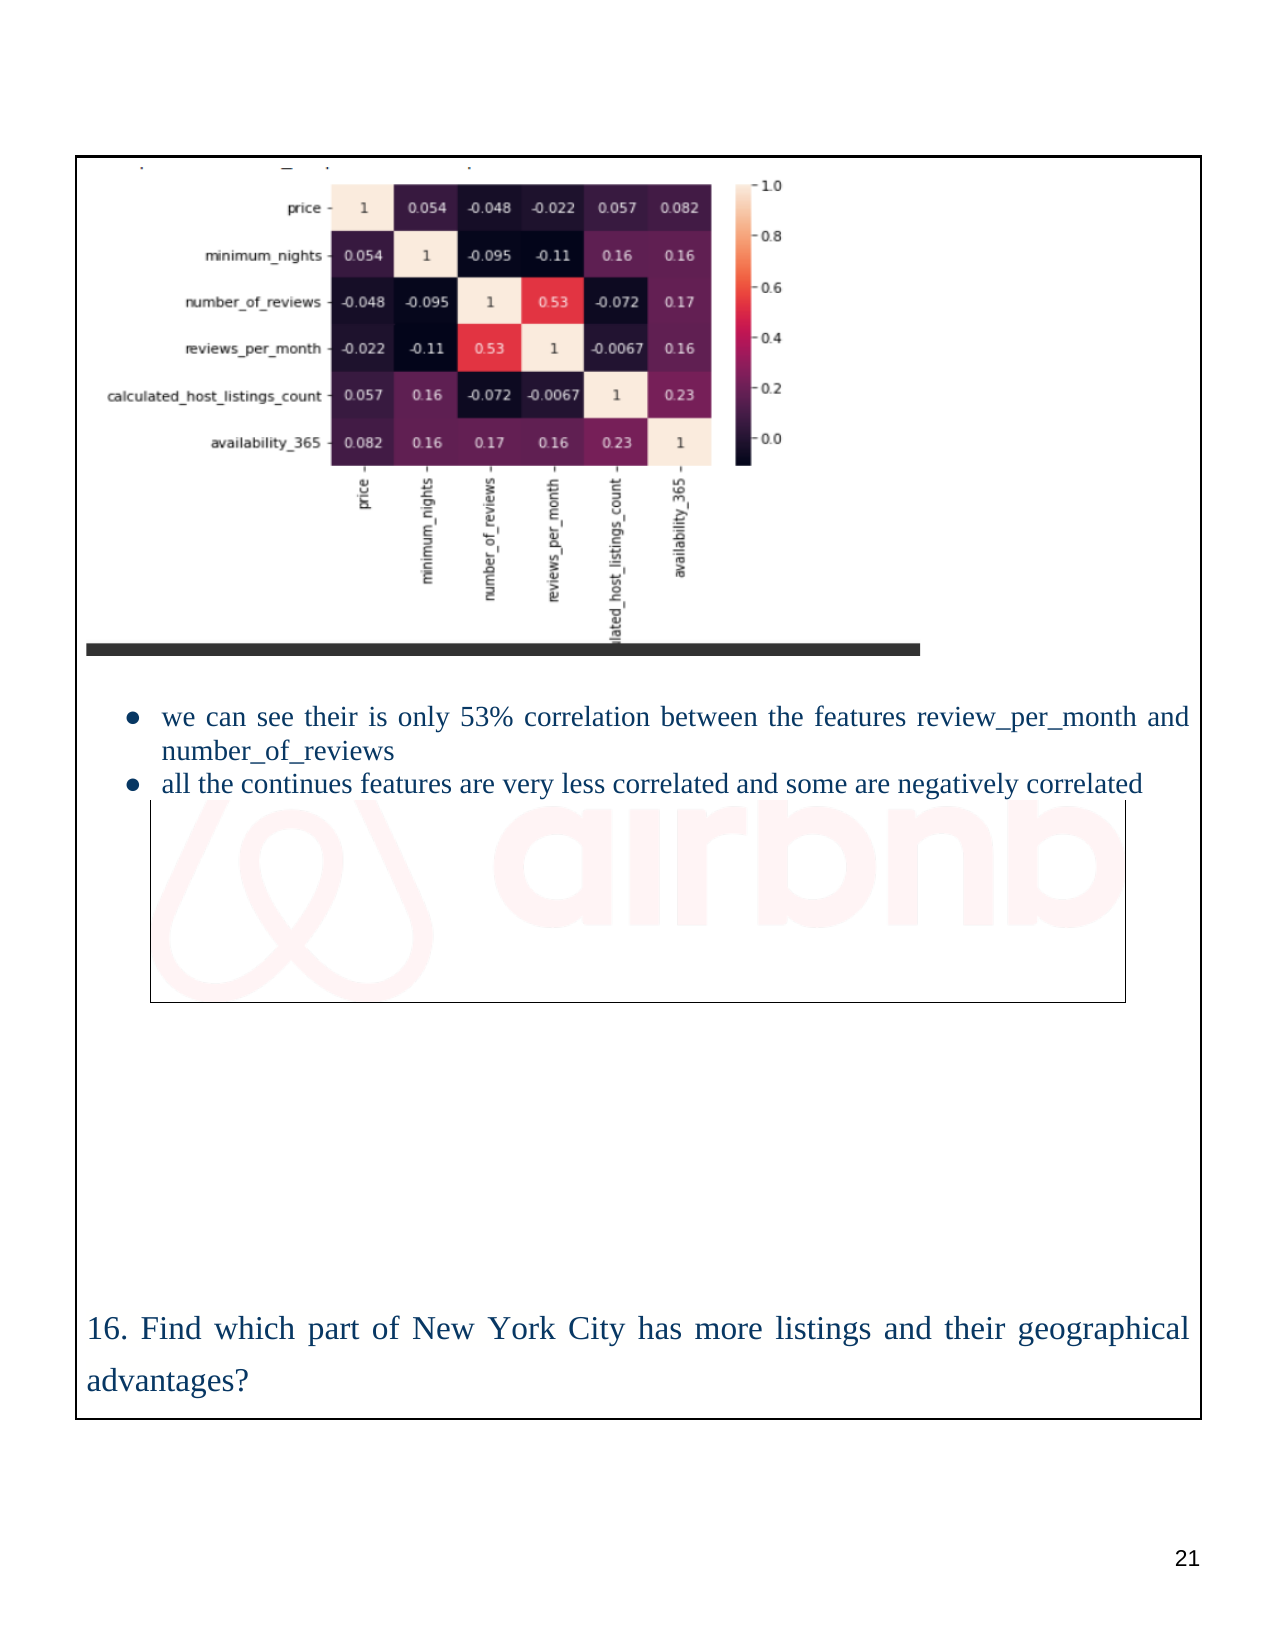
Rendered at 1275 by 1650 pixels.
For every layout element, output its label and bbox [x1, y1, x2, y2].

table_header [77, 158, 1200, 1418]
picture [86, 167, 921, 656]
